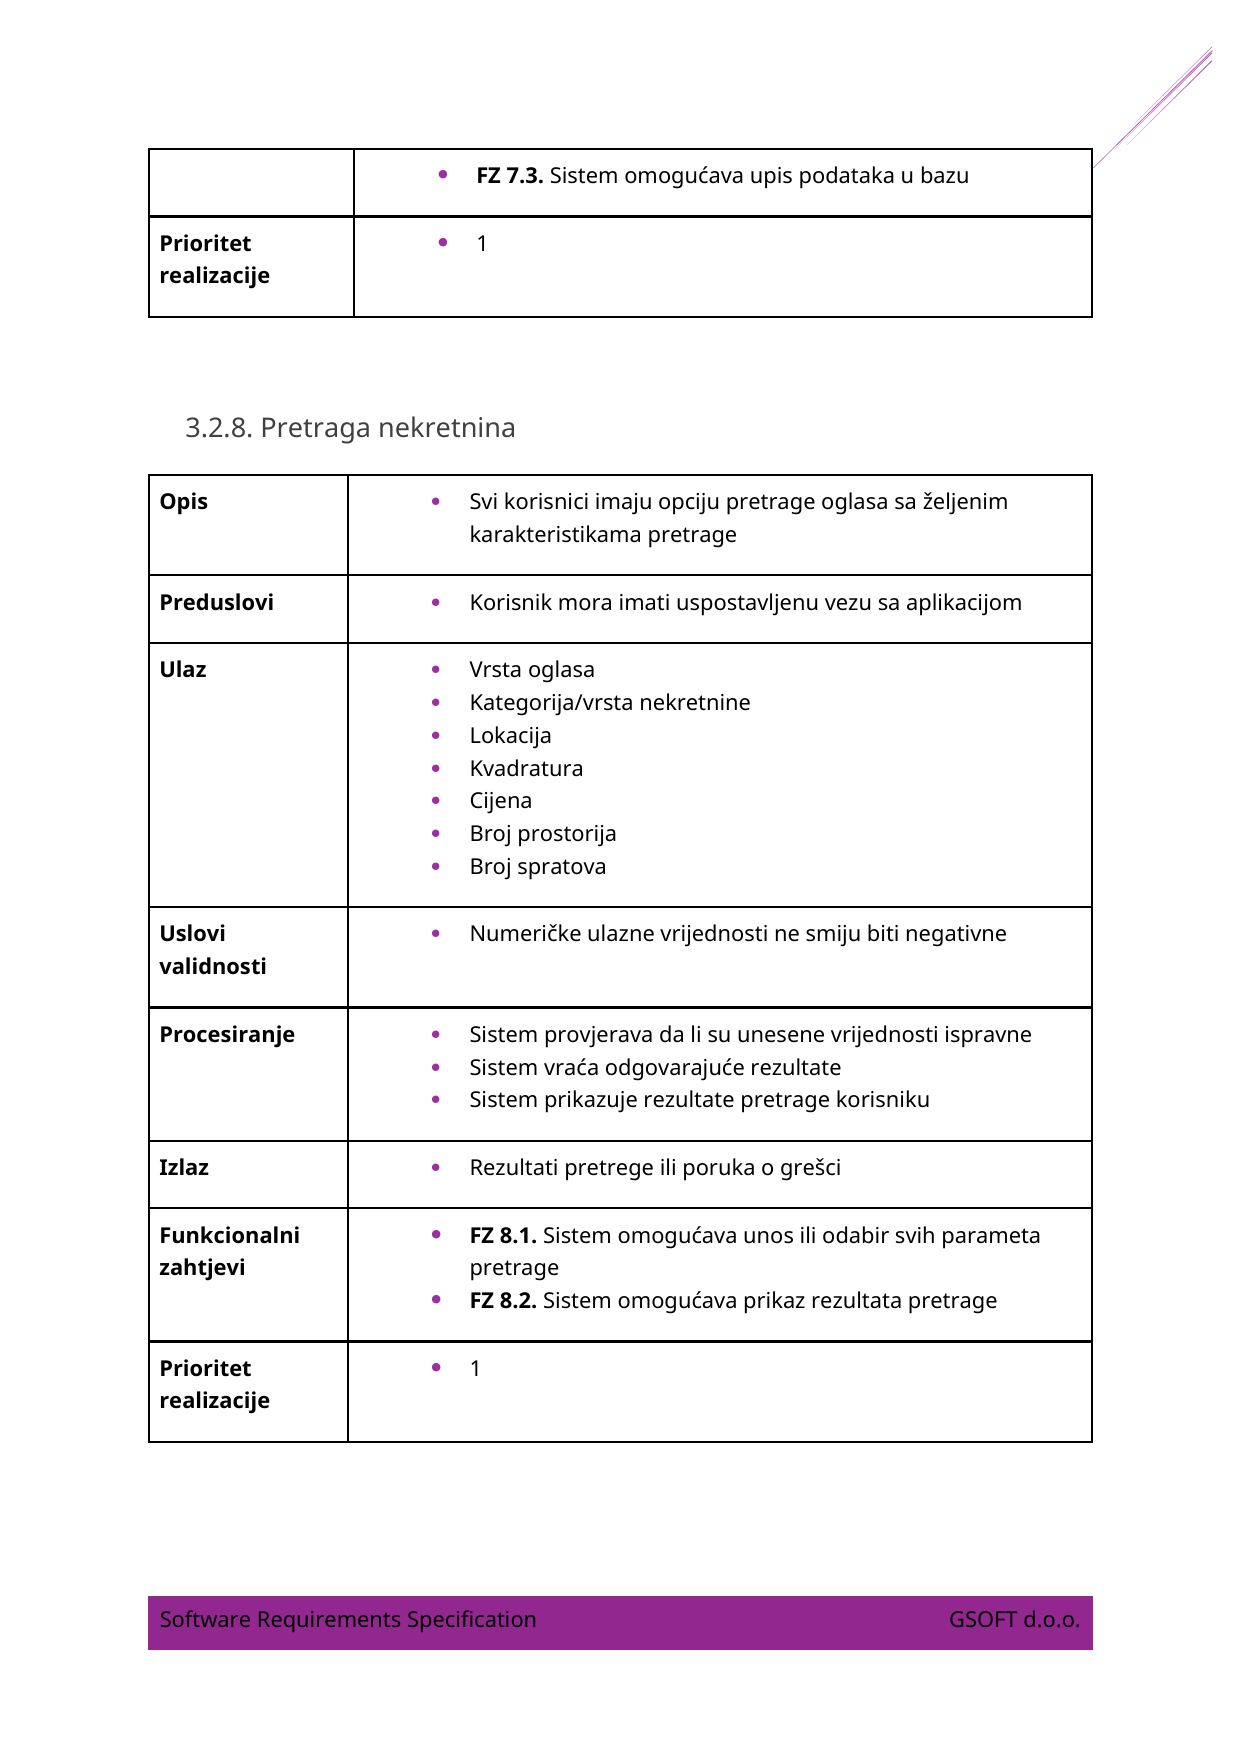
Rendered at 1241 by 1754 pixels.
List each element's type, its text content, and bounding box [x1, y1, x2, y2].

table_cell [150, 150, 353, 215]
table_cell 1 [355, 218, 1091, 316]
table_header Opis [150, 476, 347, 574]
table_cell Vrsta oglasa Kategorija/vrsta nekretnine Lokacija Kvadratura Cijena Broj prostorija Broj spratova [349, 644, 1091, 906]
table_cell Uslovi validnosti [150, 908, 347, 1006]
table_cell Procesiranje [150, 1009, 347, 1139]
subtitle Pretraga nekretnina [185, 408, 1093, 445]
table_header Svi korisnici imaju opciju pretrage oglasa sa željenim karakteristikama pretrage [349, 476, 1091, 574]
table_cell Rezultati pretrege ili poruka o grešci [349, 1142, 1091, 1207]
table_cell Numeričke ulazne vrijednosti ne smiju biti negativne [349, 908, 1091, 1006]
table_cell Korisnik mora imati uspostavljenu vezu sa aplikacijom [349, 576, 1091, 642]
table_cell Preduslovi [150, 576, 347, 642]
table_cell Ulaz [150, 644, 347, 906]
table_cell 1 [349, 1343, 1091, 1441]
table_cell Izlaz [150, 1142, 347, 1207]
table_cell Sistem provjerava da li su unesene vrijednosti ispravne Sistem vraća odgovarajuće rezultate Sistem prikazuje rezultate pretrage korisniku [349, 1009, 1091, 1139]
table_cell Funkcionalni zahtjevi [150, 1209, 347, 1340]
table_cell Prioritet realizacije [150, 1343, 347, 1441]
table_cell FZ 8.1. Sistem omogućava unos ili odabir svih parameta pretrage FZ 8.2. Sistem omogućava prikaz rezultata pretrage [349, 1209, 1091, 1340]
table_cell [355, 150, 1091, 215]
table_cell Prioritet realizacije [150, 218, 353, 316]
